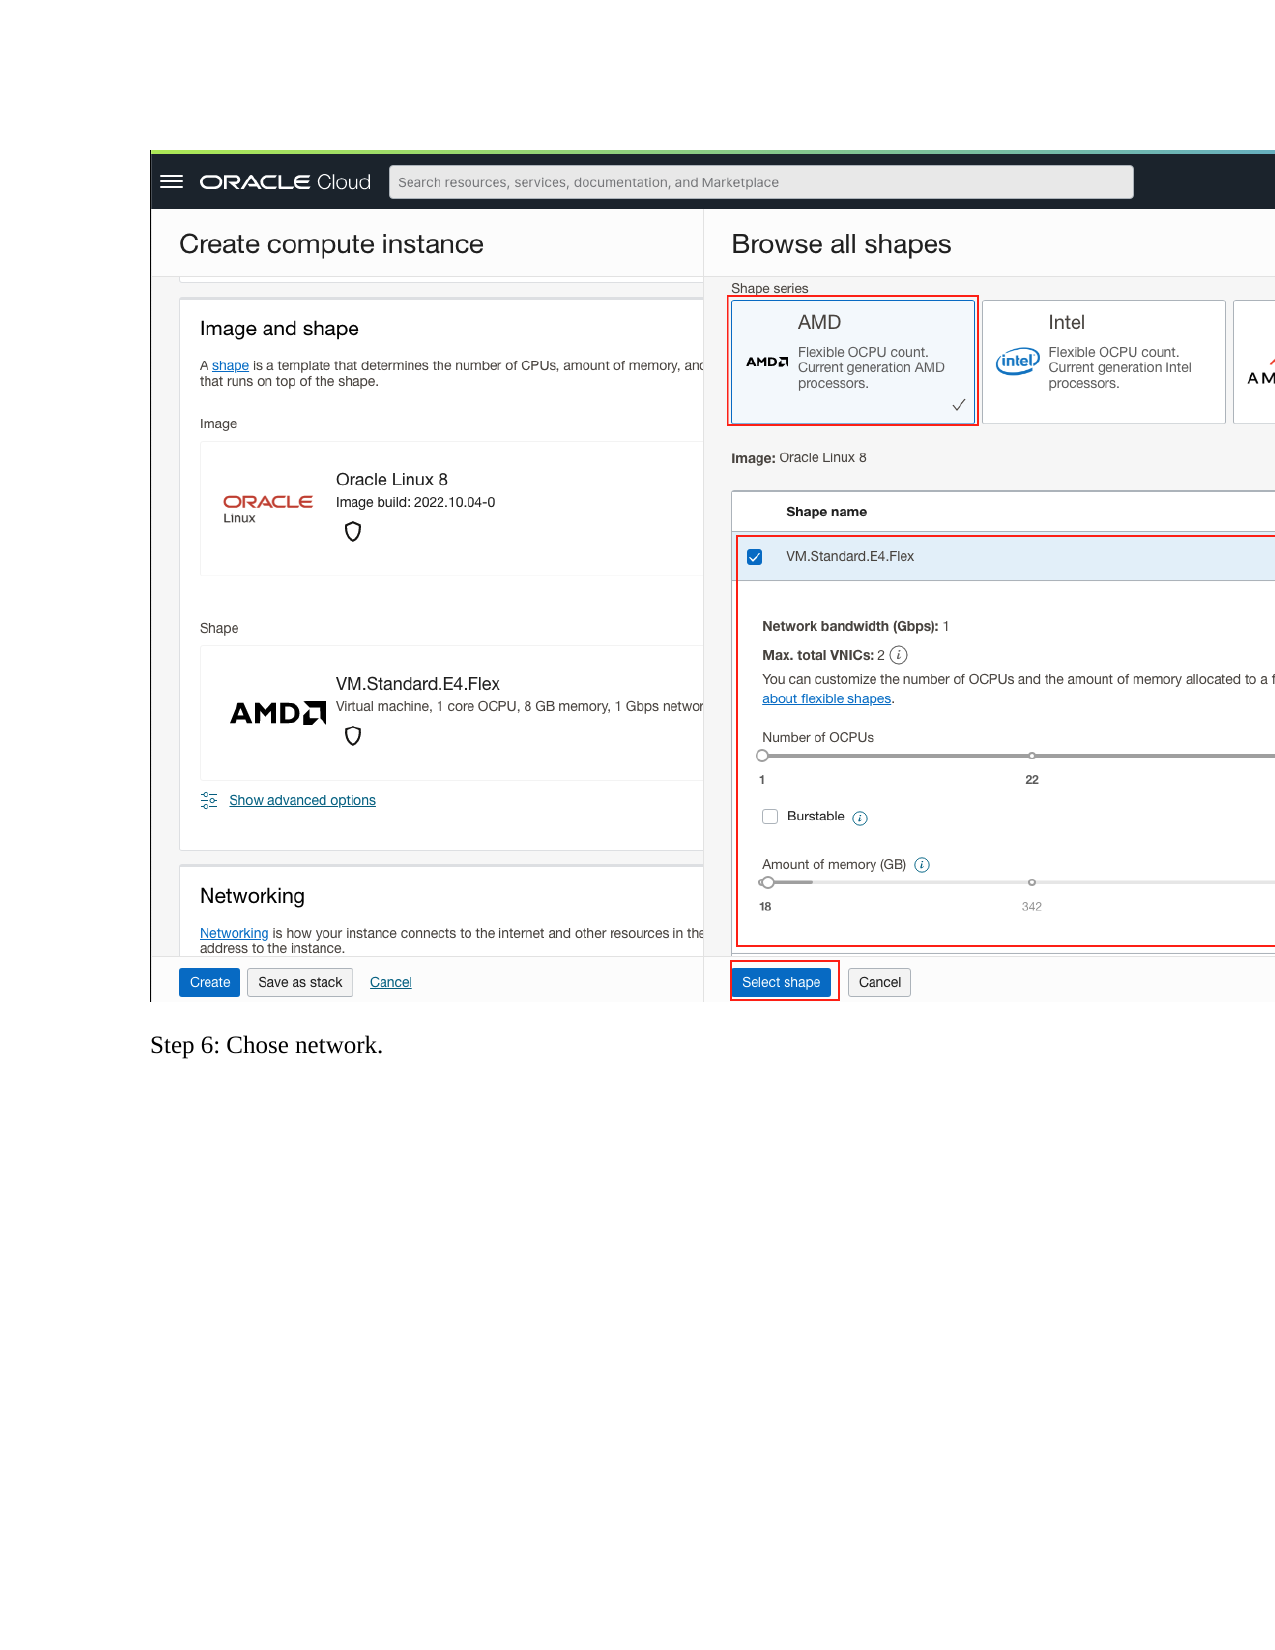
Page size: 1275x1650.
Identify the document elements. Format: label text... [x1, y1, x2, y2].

text Step 6: Chose network. [150, 1030, 1125, 1059]
picture [150, 150, 1275, 1002]
